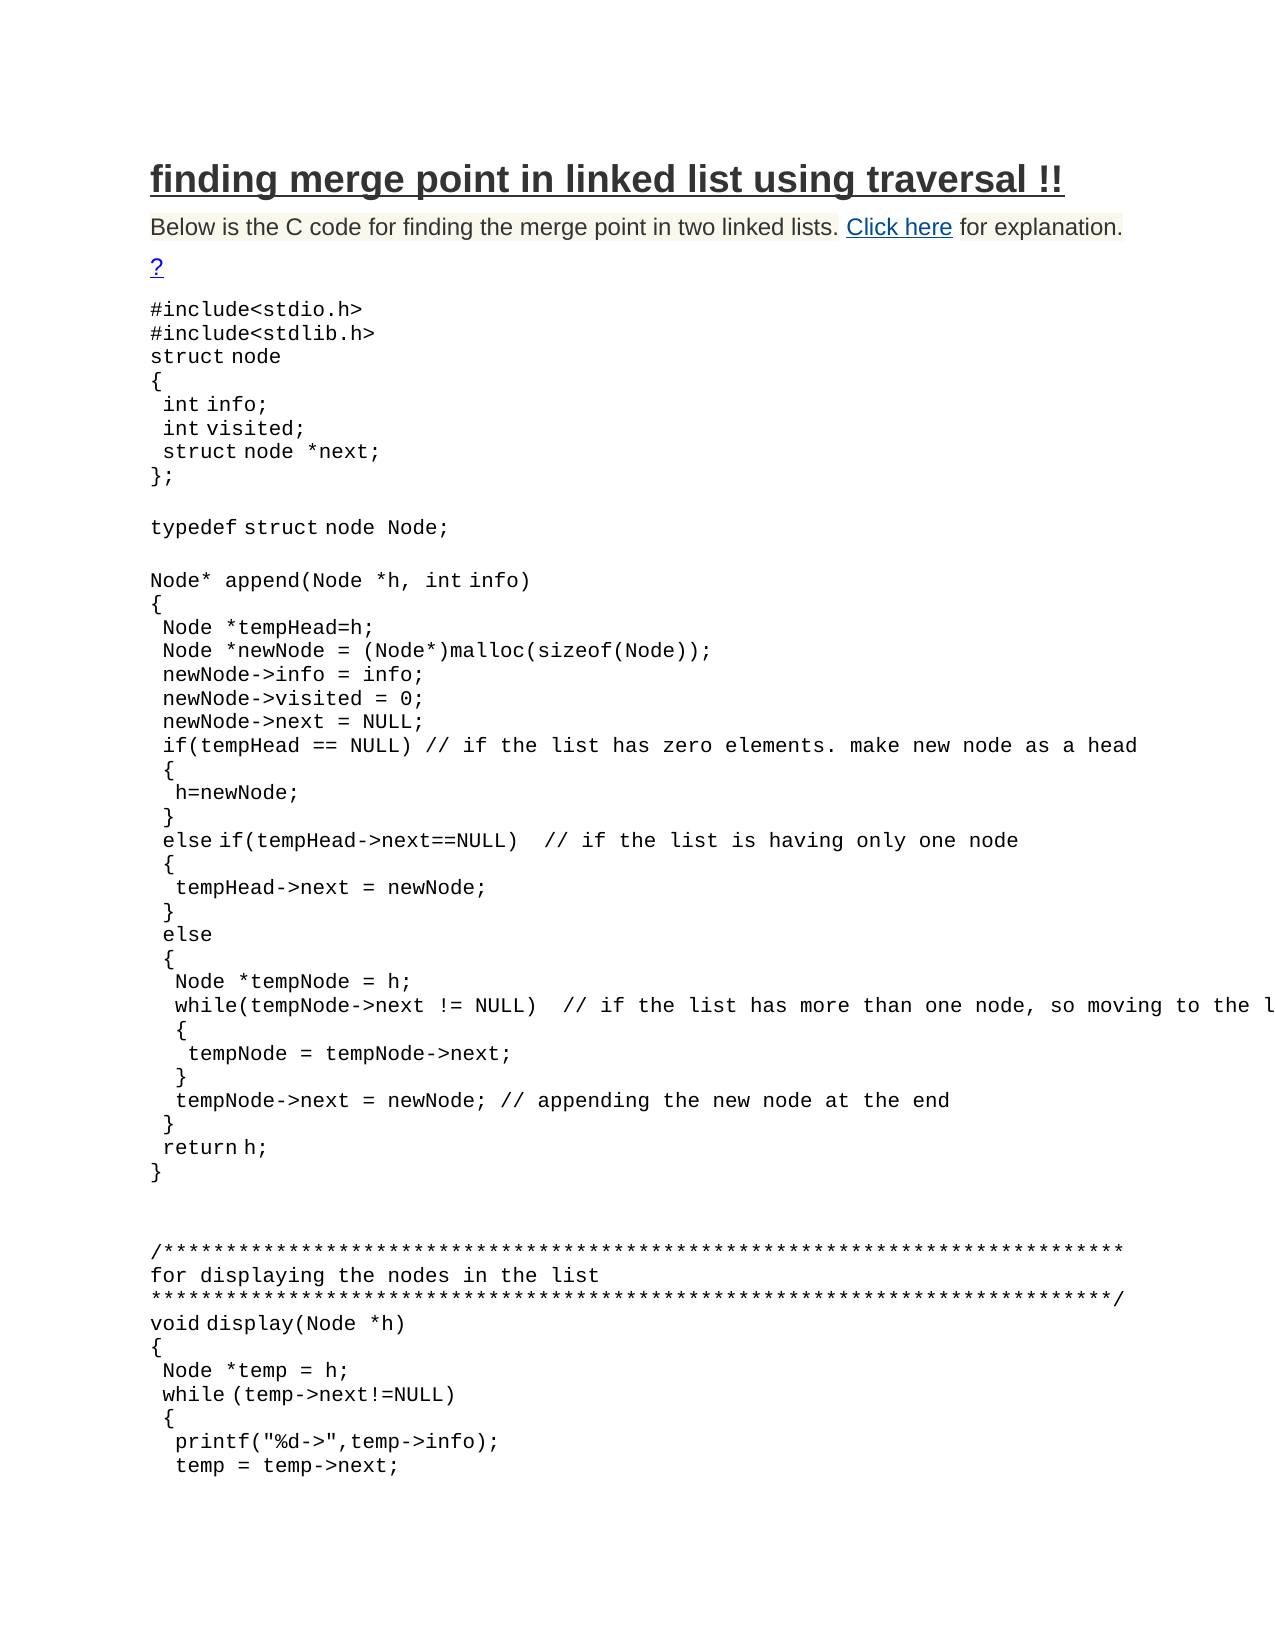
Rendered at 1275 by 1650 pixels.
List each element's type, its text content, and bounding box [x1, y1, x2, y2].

text ? [150, 241, 1125, 281]
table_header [150, 299, 1275, 1478]
text Below is the C code for finding the merge point in two linked lists. Click here for explanation. [150, 201, 1125, 241]
text finding merge point in linked list using traversal !! [150, 156, 1125, 201]
